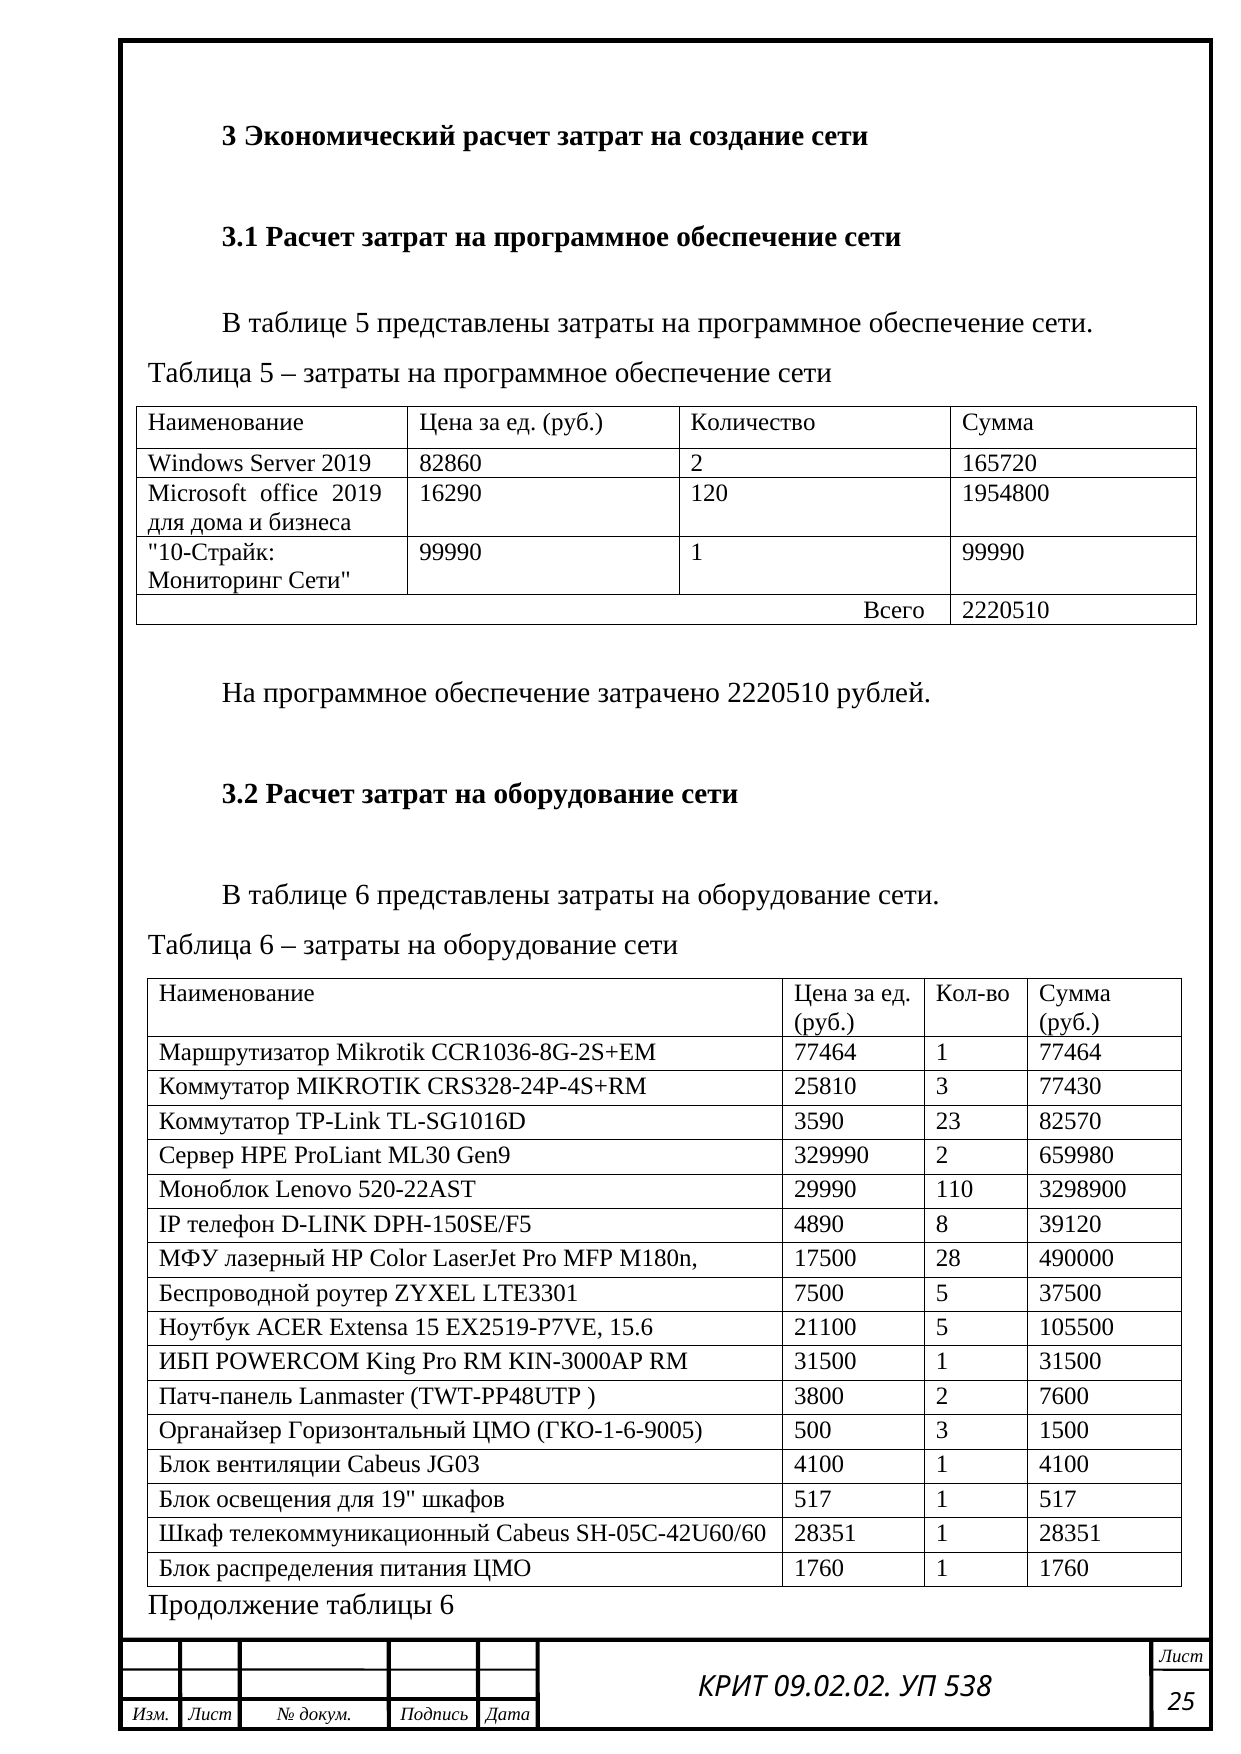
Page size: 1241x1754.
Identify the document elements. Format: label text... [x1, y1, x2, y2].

table_cell 517 [783, 1484, 924, 1517]
table_cell Шкаф телекоммуникационный Cabeus SH-05C-42U60/60 [148, 1518, 782, 1552]
table_cell 8 [925, 1209, 1027, 1242]
table_header Цена за ед. (руб.) [783, 979, 924, 1036]
table_cell 1 [925, 1346, 1027, 1380]
table_cell 3 [925, 1071, 1027, 1105]
table_cell 39120 [1028, 1209, 1181, 1242]
table_cell 165720 [951, 449, 1196, 477]
table_cell Патч-панель Lanmaster (TWT-PP48UTP ) [148, 1381, 782, 1414]
table_cell 329990 [783, 1140, 924, 1173]
table_cell 31500 [1028, 1346, 1181, 1380]
table_cell 4890 [783, 1209, 924, 1242]
table_cell 500 [783, 1415, 924, 1448]
table_cell 7500 [783, 1278, 924, 1311]
table_cell Беспроводной роутер ZYXEL LTE3301 [148, 1278, 782, 1311]
table_cell Моноблок Lenovo 520-22AST [148, 1175, 782, 1208]
table_cell Коммутатор TP-Link TL-SG1016D [148, 1106, 782, 1139]
table_cell Всего [137, 595, 950, 624]
table_header Наименование [137, 407, 407, 447]
table_cell 3590 [783, 1106, 924, 1139]
table_cell 1 [925, 1553, 1027, 1586]
table_header Цена за ед. (руб.) [408, 407, 679, 447]
table_cell Ноутбук ACER Extensa 15 EX2519-P7VE, 15.6 [148, 1312, 782, 1345]
table_cell 28351 [783, 1518, 924, 1552]
text На программное обеспечение затрачено 2220510 рублей. [148, 676, 1196, 709]
table_cell 25810 [783, 1071, 924, 1105]
table_cell 4100 [783, 1450, 924, 1483]
table_cell IP телефон D-LINK DPH-150SE/F5 [148, 1209, 782, 1242]
table_cell 2220510 [951, 595, 1196, 624]
table_cell 29990 [783, 1175, 924, 1208]
text 3.2 Расчет затрат на оборудование сети [148, 776, 1196, 810]
table_cell 1 [680, 537, 950, 594]
table_cell 77430 [1028, 1071, 1181, 1105]
table_cell 31500 [783, 1346, 924, 1380]
table_cell 99990 [951, 537, 1196, 594]
text В таблице 6 представлены затраты на оборудование сети. [148, 877, 1196, 910]
table_cell 1500 [1028, 1415, 1181, 1448]
text Таблица 5 – затраты на программное обеспечение сети [148, 355, 1196, 389]
table_cell 110 [925, 1175, 1027, 1208]
table_cell 1 [925, 1450, 1027, 1483]
table_cell 2 [925, 1140, 1027, 1173]
table_cell 490000 [1028, 1243, 1181, 1277]
text 3.1 Расчет затрат на программное обеспечение сети [148, 219, 1196, 252]
table_cell 3800 [783, 1381, 924, 1414]
table_cell Коммутатор MIKROTIK CRS328-24P-4S+RM [148, 1071, 782, 1105]
table_header Сумма (руб.) [1028, 979, 1181, 1036]
text Продолжение таблицы 6 [148, 1587, 1196, 1621]
table_cell 37500 [1028, 1278, 1181, 1311]
table_cell Сервер HPE ProLiant ML30 Gen9 [148, 1140, 782, 1173]
table_cell ИБП POWERCOM King Pro RM KIN-3000AP RM [148, 1346, 782, 1380]
table_header Сумма [951, 407, 1196, 447]
table_cell 4100 [1028, 1450, 1181, 1483]
table_cell 659980 [1028, 1140, 1181, 1173]
table_cell "10-Страйк: Мониторинг Сети" [137, 537, 407, 594]
table_cell 82570 [1028, 1106, 1181, 1139]
table_header Количество [680, 407, 950, 447]
table_cell 1 [925, 1518, 1027, 1552]
table_cell 82860 [408, 449, 679, 477]
table_cell 105500 [1028, 1312, 1181, 1345]
table_cell Windows Server 2019 [137, 449, 407, 477]
table_cell 3298900 [1028, 1175, 1181, 1208]
table_cell 120 [680, 478, 950, 536]
table_cell Microsoft office 2019 для дома и бизнеса [137, 478, 407, 536]
table_cell 28 [925, 1243, 1027, 1277]
table_cell 2 [680, 449, 950, 477]
table_cell 517 [1028, 1484, 1181, 1517]
text В таблице 5 представлены затраты на программное обеспечение сети. [148, 305, 1196, 339]
table_cell Блок вентиляции Cabeus JG03 [148, 1450, 782, 1483]
table_cell Маршрутизатор Mikrotik CCR1036-8G-2S+EM [148, 1037, 782, 1070]
text Таблица 6 – затраты на оборудование сети [148, 927, 1196, 961]
table_cell 1760 [783, 1553, 924, 1586]
table_cell 17500 [783, 1243, 924, 1277]
table_cell 16290 [408, 478, 679, 536]
table_cell 77464 [1028, 1037, 1181, 1070]
table_cell 1954800 [951, 478, 1196, 536]
table_cell 5 [925, 1278, 1027, 1311]
table_cell 99990 [408, 537, 679, 594]
table_cell 1760 [1028, 1553, 1181, 1586]
table_header Кол-во [925, 979, 1027, 1036]
table_cell 28351 [1028, 1518, 1181, 1552]
table_cell 77464 [783, 1037, 924, 1070]
table_cell 21100 [783, 1312, 924, 1345]
table_cell 2 [925, 1381, 1027, 1414]
table_cell Органайзер Горизонтальный ЦМО (ГКО-1-6-9005) [148, 1415, 782, 1448]
table_cell Блок освещения для 19" шкафов [148, 1484, 782, 1517]
text 3 Экономический расчет затрат на создание сети [148, 118, 1196, 152]
table_cell 3 [925, 1415, 1027, 1448]
table_cell 5 [925, 1312, 1027, 1345]
table_cell Блок распределения питания ЦМО [148, 1553, 782, 1586]
table_cell 1 [925, 1037, 1027, 1070]
table_cell 7600 [1028, 1381, 1181, 1414]
table_cell 1 [925, 1484, 1027, 1517]
table_cell 23 [925, 1106, 1027, 1139]
table_header Наименование [148, 979, 782, 1036]
table_cell МФУ лазерный HP Color LaserJet Pro MFP M180n, [148, 1243, 782, 1277]
